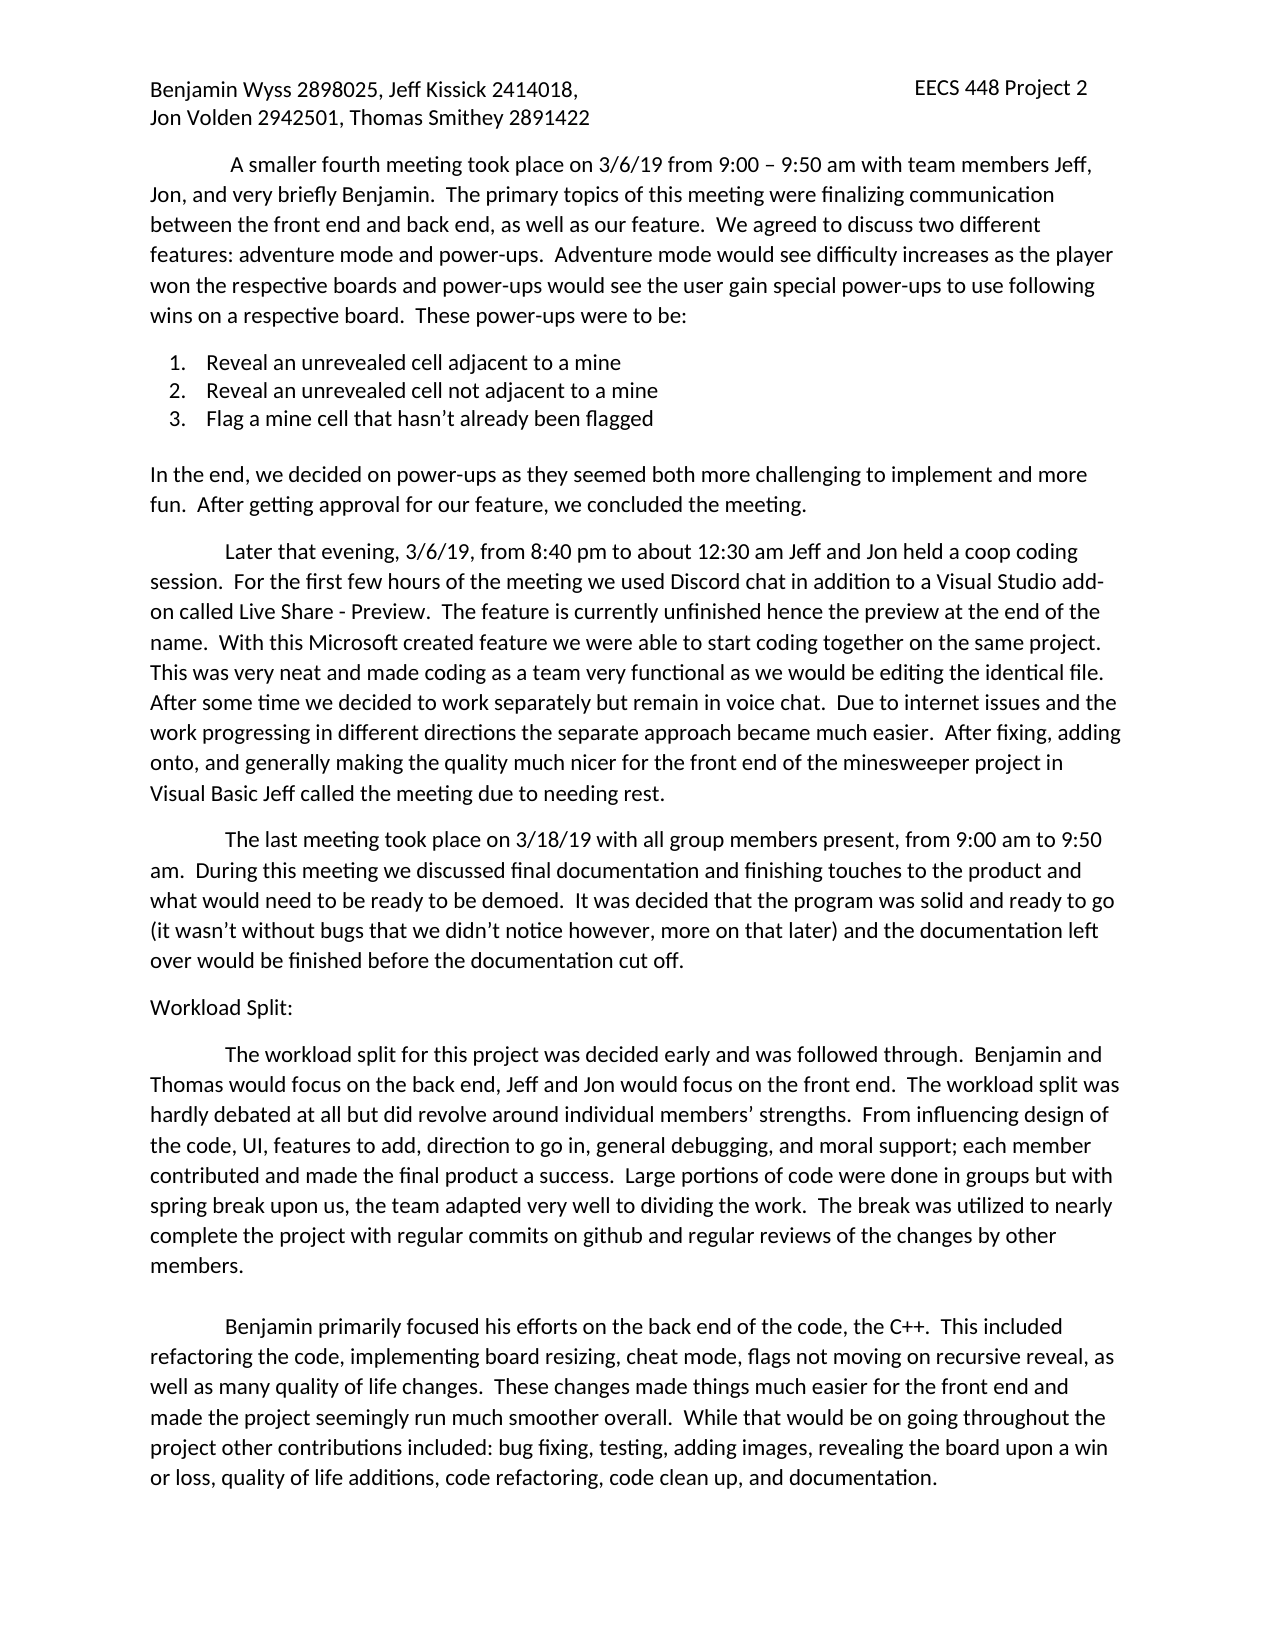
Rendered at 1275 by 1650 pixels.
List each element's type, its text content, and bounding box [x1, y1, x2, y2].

list The workload split for this project was decided early and was followed through. Benjamin and Thomas would focus on the back end, Jeff and Jon would focus on the front end. The workload split was hardly debated at all but did revolve around individual members’ strengths. From influencing design of the code, UI, features to add, direction to go in, general debugging, and moral support; each member contributed and made the final product a success. Large portions of code were done in groups but with spring break upon us, the team adapted very well to dividing the work. The break was utilized to nearly complete the project with regular commits on github and regular reviews of the changes by other members. [150, 1040, 1125, 1280]
list Flag a mine cell that hasn’t already been flagged [169, 404, 1125, 432]
text Later that evening, 3/6/19, from 8:40 pm to about 12:30 am Jeff and Jon held a coop coding session. For the first few hours of the meeting we used Discord chat in addition to a Visual Studio add-on called Live Share - Preview. The feature is currently unfinished hence the preview at the end of the name. With this Microsoft created feature we were able to start coding together on the same project. This was very neat and made coding as a team very functional as we would be editing the identical file. After some time we decided to work separately but remain in voice chat. Due to internet issues and the work progressing in different directions the separate approach became much easier. After fixing, adding onto, and generally making the quality much nicer for the front end of the minesweeper project in Visual Basic Jeff called the meeting due to needing rest. [150, 537, 1125, 807]
list Reveal an unrevealed cell not adjacent to a mine [169, 376, 1125, 404]
text The last meeting took place on 3/18/19 with all group members present, from 9:00 am to 9:50 am. During this meeting we discussed final documentation and finishing touches to the product and what would need to be ready to be demoed. It was decided that the program was solid and ready to go (it wasn’t without bugs that we didn’t notice however, more on that later) and the documentation left over would be finished before the documentation cut off. [150, 826, 1125, 974]
list Reveal an unrevealed cell adjacent to a mine [169, 348, 1125, 376]
text A smaller fourth meeting took place on 3/6/19 from 9:00 – 9:50 am with team members Jeff, Jon, and very briefly Benjamin. The primary topics of this meeting were finalizing communication between the front end and back end, as well as our feature. We agreed to discuss two different features: adventure mode and power-ups. Adventure mode would see difficulty increases as the player won the respective boards and power-ups would see the user gain special power-ups to use following wins on a respective board. These power-ups were to be: [150, 150, 1125, 329]
list Benjamin primarily focused his efforts on the back end of the code, the C++. This included refactoring the code, implementing board resizing, cheat mode, flags not moving on recursive reveal, as well as many quality of life changes. These changes made things much easier for the front end and made the project seemingly run much smoother overall. While that would be on going throughout the project other contributions included: bug fixing, testing, adding images, revealing the board upon a win or loss, quality of life additions, code refactoring, code clean up, and documentation. [150, 1312, 1125, 1491]
text Workload Split: [150, 993, 1125, 1021]
text In the end, we decided on power-ups as they seemed both more challenging to implement and more fun. After getting approval for our feature, we concluded the meeting. [150, 460, 1125, 518]
